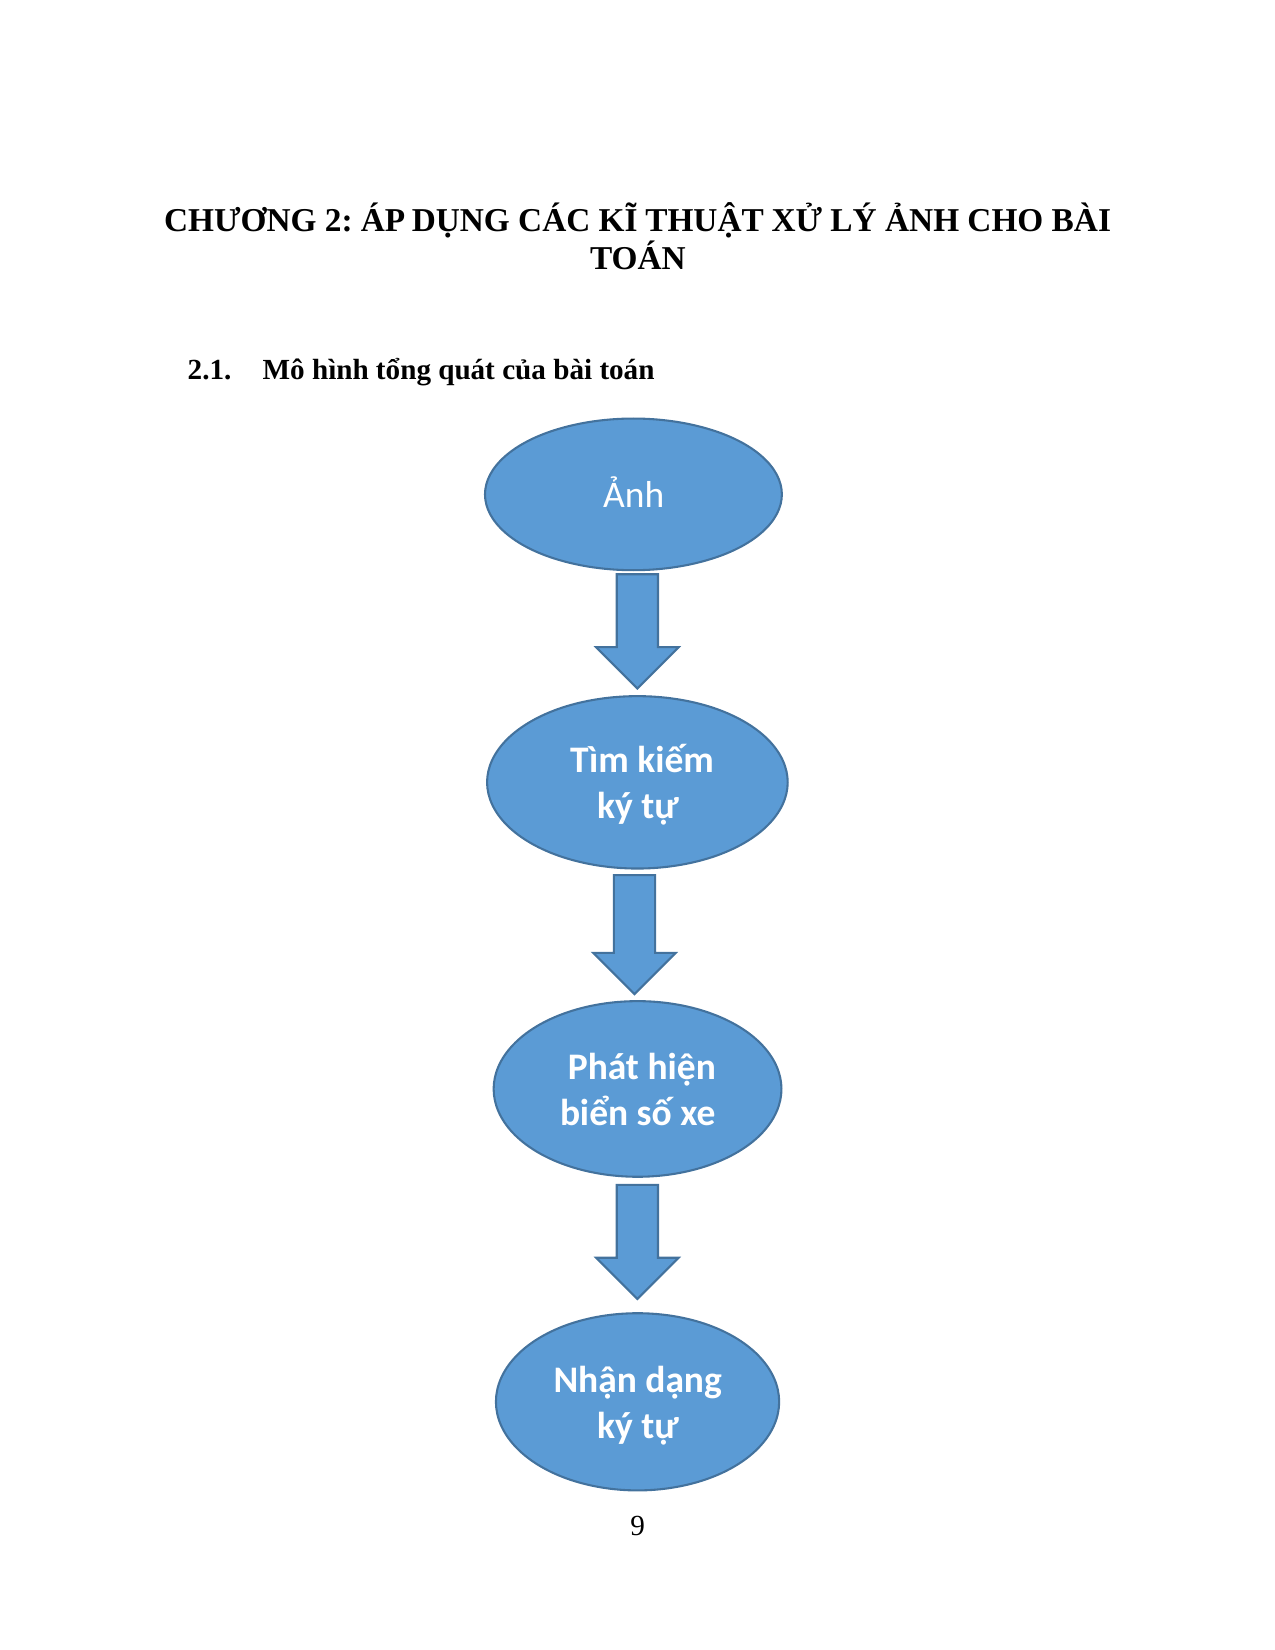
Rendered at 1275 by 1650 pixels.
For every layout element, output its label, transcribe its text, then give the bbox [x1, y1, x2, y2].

list Mô hình tổng quát của bài toán [187, 352, 1125, 385]
subtitle CHƯƠNG 2: ÁP DỤNG CÁC KĨ THUẬT XỬ LÝ ẢNH CHO BÀI TOÁN [150, 200, 1125, 277]
